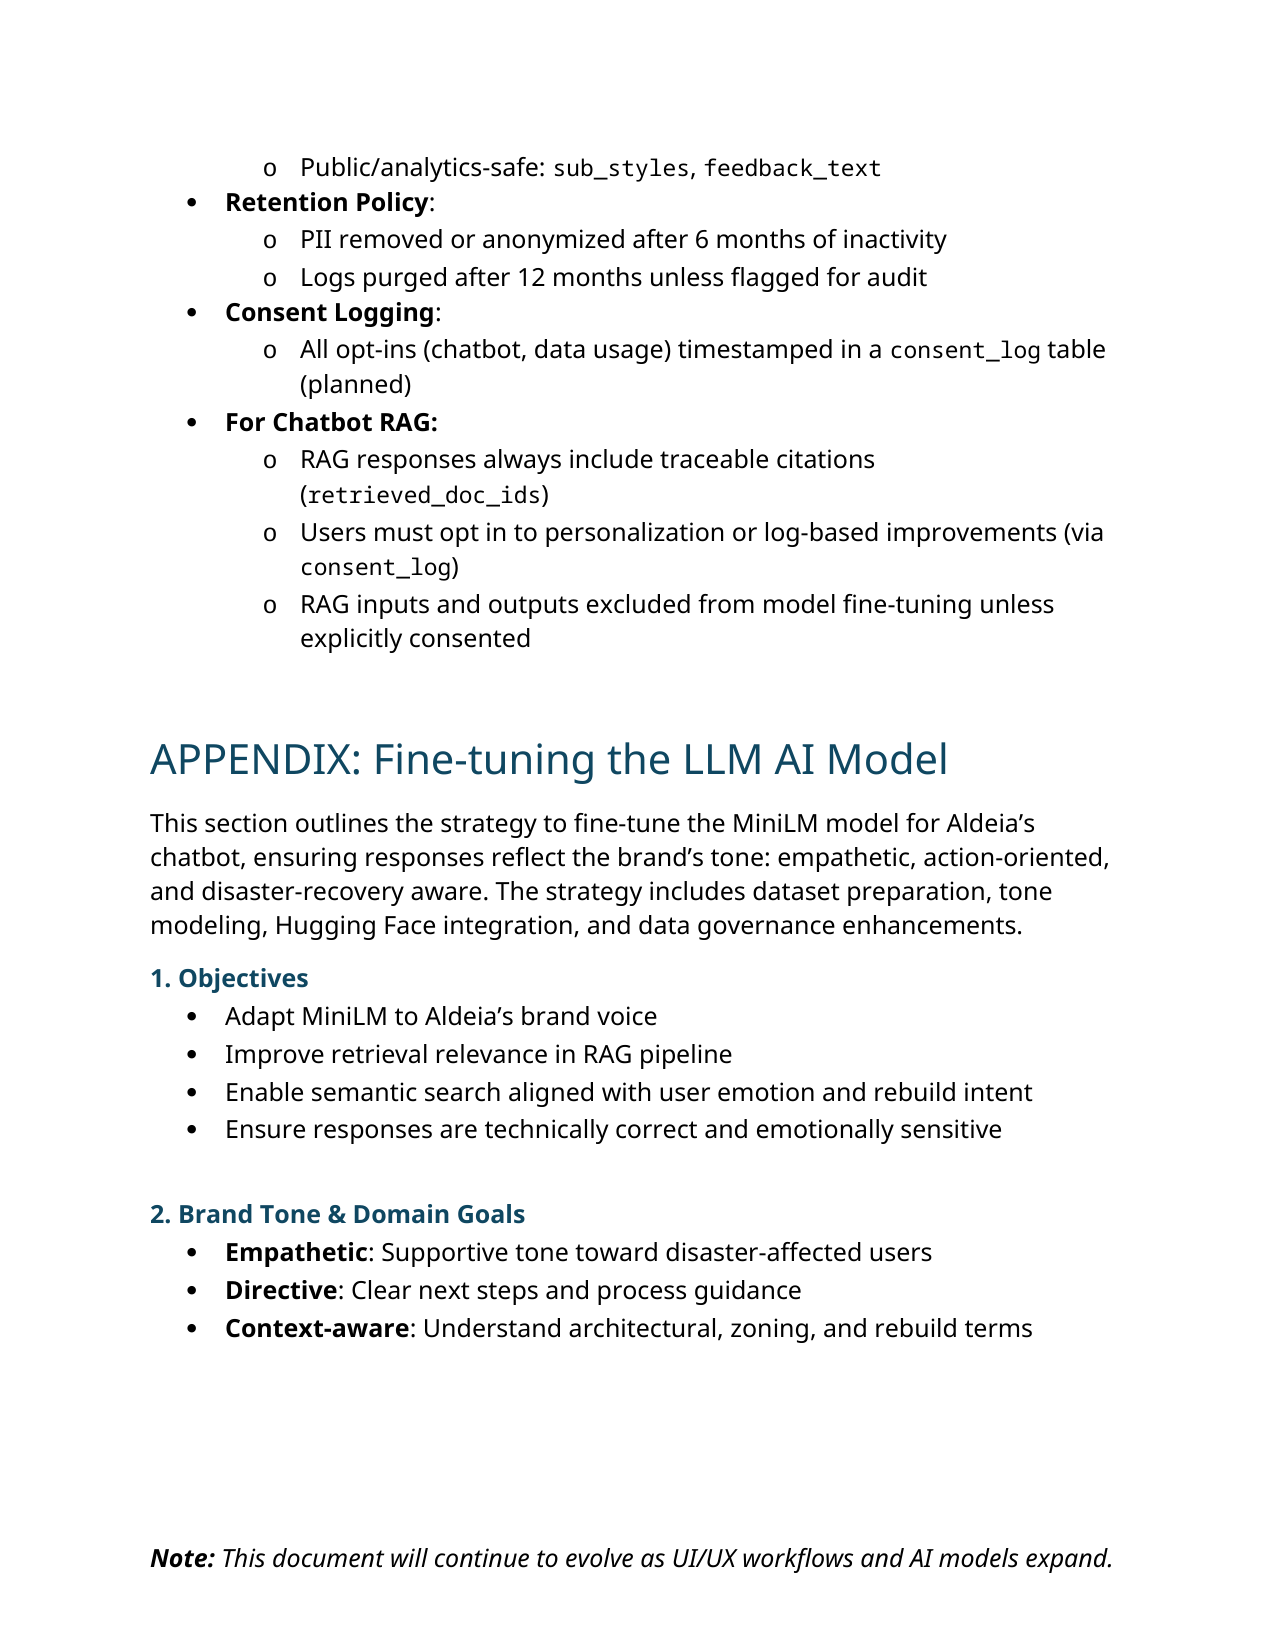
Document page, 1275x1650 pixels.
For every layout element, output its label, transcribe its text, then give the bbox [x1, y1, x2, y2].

list Users must opt in to personalization or log-based improvements (via consent_log) [262, 514, 1125, 582]
text This section outlines the strategy to fine-tune the MiniLM model for Aldeia’s chatbot, ensuring responses reflect the brand’s tone: empathetic, action-oriented, and disaster-recovery aware. The strategy includes dataset preparation, tone modeling, Hugging Face integration, and data governance enhancements. [150, 805, 1125, 942]
list Retention Policy: [187, 184, 1125, 218]
list Empathetic: Supportive tone toward disaster-affected users [187, 1235, 1125, 1269]
list Consent Logging: [187, 294, 1125, 328]
list Enable semantic search aligned with user emotion and rebuild intent [187, 1074, 1125, 1108]
subtitle 2. Brand Tone & Domain Goals [150, 1197, 1125, 1231]
list Directive: Clear next steps and process guidance [187, 1273, 1125, 1307]
list Context-aware: Understand architectural, zoning, and rebuild terms [187, 1311, 1125, 1345]
subtitle 1. Objectives [150, 960, 1125, 994]
list For Chatbot RAG: [187, 404, 1125, 438]
list RAG responses always include traceable citations (retrieved_doc_ids) [262, 442, 1125, 510]
subtitle APPENDIX: Fine-tuning the LLM AI Model [150, 730, 1125, 787]
list Improve retrieval relevance in RAG pipeline [187, 1036, 1125, 1071]
list Adapt MiniLM to Aldeia’s brand voice [187, 999, 1125, 1033]
list Public/analytics-safe: sub_styles, feedback_text [262, 150, 1125, 184]
list RAG inputs and outputs excluded from model fine-tuning unless explicitly consented [262, 586, 1125, 654]
list PII removed or anonymized after 6 months of inactivity [262, 222, 1125, 256]
list All opt-ins (chatbot, data usage) timestamped in a consent_log table (planned) [262, 332, 1125, 401]
list Ensure responses are technically correct and emotionally sensitive [187, 1112, 1125, 1146]
list Logs purged after 12 months unless flagged for audit [262, 260, 1125, 294]
